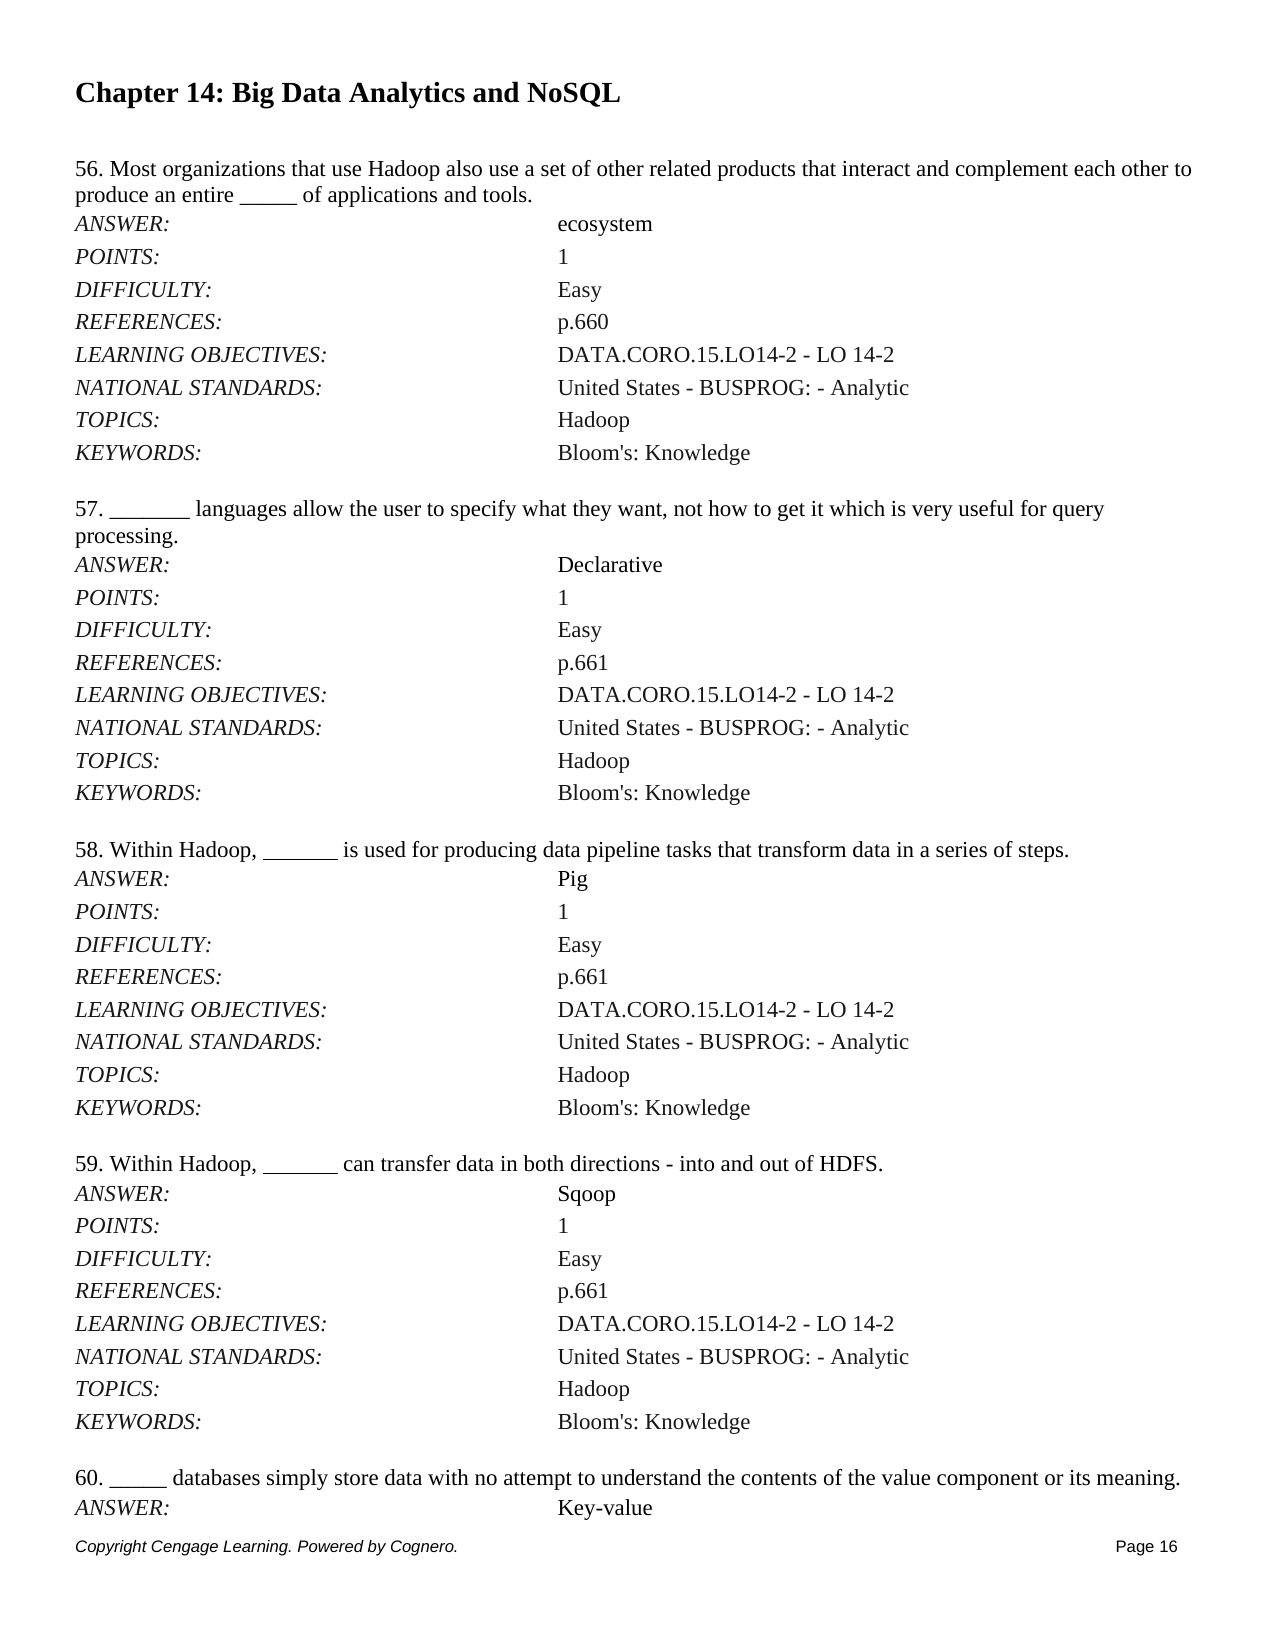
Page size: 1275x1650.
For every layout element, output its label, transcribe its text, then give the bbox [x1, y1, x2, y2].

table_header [75, 1465, 1200, 1523]
table_header 58. ​Within Hadoop, is used for producing data pipeline tasks that transform data in a series of steps. [75, 836, 1200, 1123]
table_header 57. _______ ​languages allow the user to specify what they want, not how to get it which is very useful for query processing. [75, 495, 1200, 809]
table_header 59. ​Within Hadoop, can transfer data in both directions - into and out of HDFS. [75, 1150, 1200, 1437]
table_header 56. ​Most organizations that use Hadoop also use a set of other related products that interact and complement each other to produce an entire _____ of applications and tools. [75, 155, 1200, 468]
